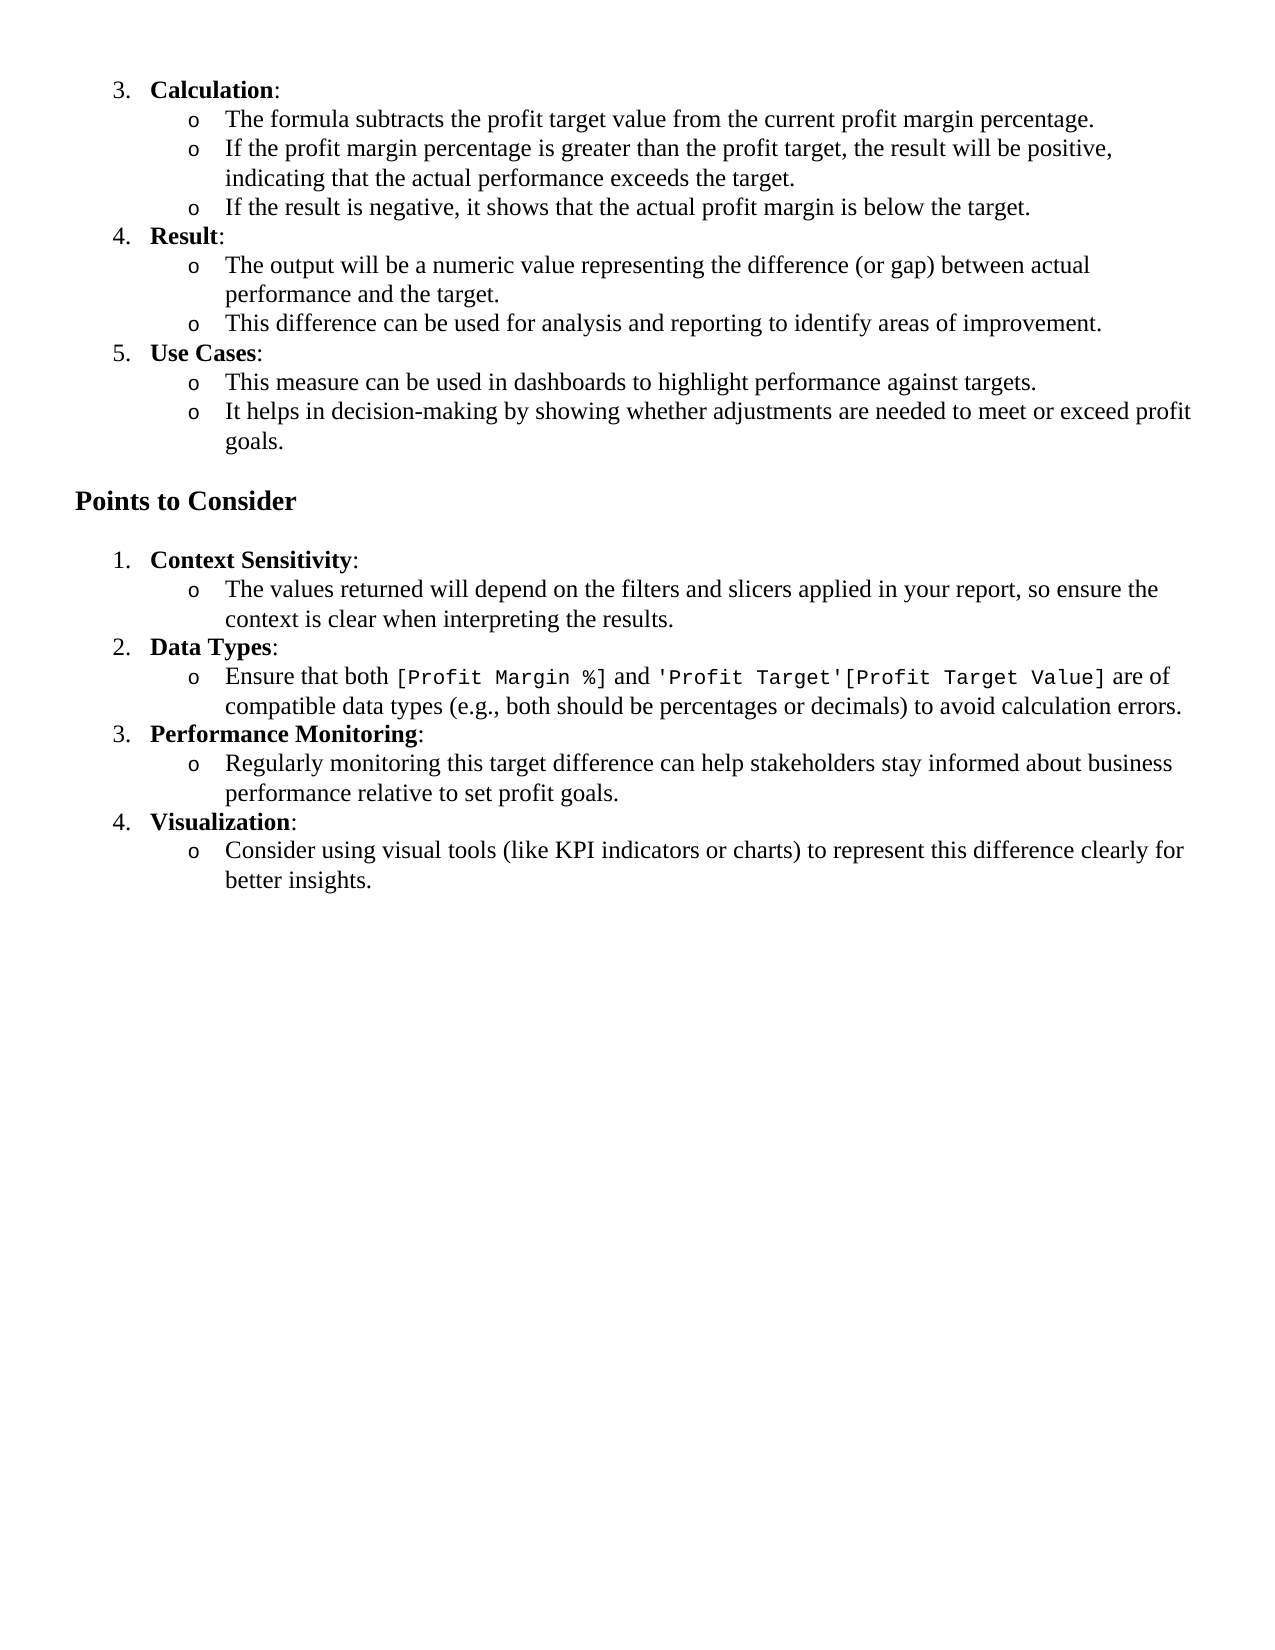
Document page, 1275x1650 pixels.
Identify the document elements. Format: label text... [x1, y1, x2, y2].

list The output will be a numeric value representing the difference (or gap) between actual performance and the target. [187, 250, 1200, 308]
list Data Types: [112, 632, 1200, 661]
list Ensure that both [Profit Margin %] and 'Profit Target'[Profit Target Value] are of compatible data types (e.g., both should be percentages or decimals) to avoid calculation errors. [187, 661, 1200, 719]
list Performance Monitoring: [112, 719, 1200, 748]
list This measure can be used in dashboards to highlight performance against targets. [187, 367, 1200, 396]
list This difference can be used for analysis and reporting to identify areas of improvement. [187, 308, 1200, 338]
list Result: [112, 221, 1200, 250]
list It helps in decision-making by showing whether adjustments are needed to meet or exceed profit goals. [187, 396, 1200, 454]
text Points to Consider [75, 484, 1200, 516]
list Consider using visual tools (like KPI indicators or charts) to represent this difference clearly for better insights. [187, 835, 1200, 894]
list If the result is negative, it shows that the actual profit margin is below the target. [187, 192, 1200, 221]
list Use Cases: [112, 338, 1200, 367]
list If the profit margin percentage is greater than the profit target, the result will be positive, indicating that the actual performance exceeds the target. [187, 133, 1200, 192]
list Regularly monitoring this target difference can help stakeholders stay informed about business performance relative to set profit goals. [187, 748, 1200, 807]
list The values returned will depend on the filters and slicers applied in your report, so ensure the context is clear when interpreting the results. [187, 574, 1200, 632]
list Context Sensitivity: [112, 545, 1200, 574]
list The formula subtracts the profit target value from the current profit margin percentage. [187, 104, 1200, 133]
list Visualization: [112, 807, 1200, 835]
list Calculation: [112, 75, 1200, 104]
